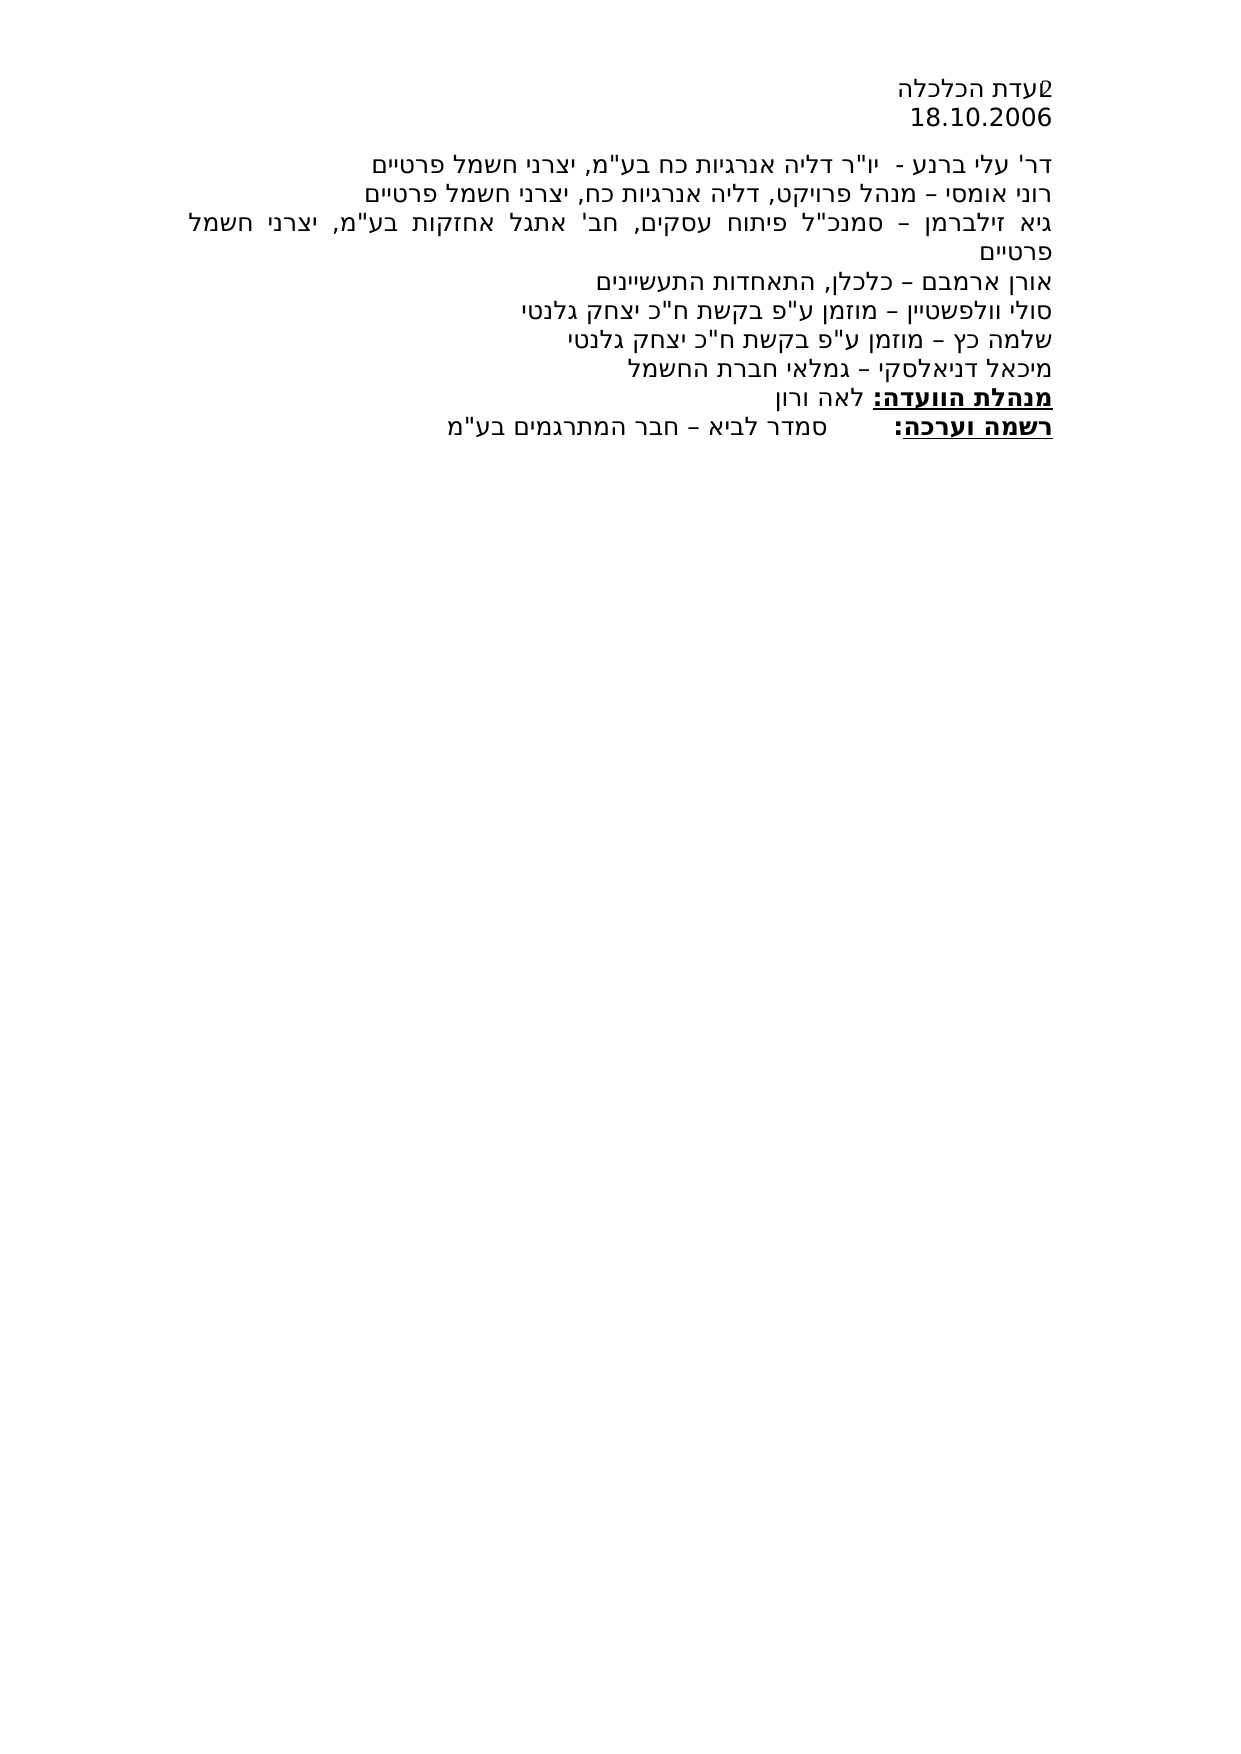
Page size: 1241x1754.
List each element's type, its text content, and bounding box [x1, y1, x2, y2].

text רשמה וערכה: סמדר לביא – חבר המתרגמים בע"מ [187, 412, 1053, 442]
text סולי וולפשטיין – מוזמן ע"פ בקשת ח"כ יצחק גלנטי [187, 296, 1053, 325]
text מנהלת הוועדה: לאה ורון [187, 383, 1053, 412]
text אורן ארמבם – כלכלן, התאחדות התעשיינים [187, 267, 1053, 296]
text רוני אומסי – מנהל פרויקט, דליה אנרגיות כח, יצרני חשמל פרטיים [187, 179, 1053, 208]
text גיא זילברמן – סמנכ"ל פיתוח עסקים, חב' אתגל אחזקות בע"מ, יצרני חשמל פרטיים [187, 208, 1053, 267]
text מיכאל דניאלסקי – גמלאי חברת החשמל [187, 354, 1053, 383]
text דר' עלי ברנע - יו"ר דליה אנרגיות כח בע"מ, יצרני חשמל פרטיים [187, 150, 1053, 179]
text שלמה כץ – מוזמן ע"פ בקשת ח"כ יצחק גלנטי [187, 325, 1053, 354]
